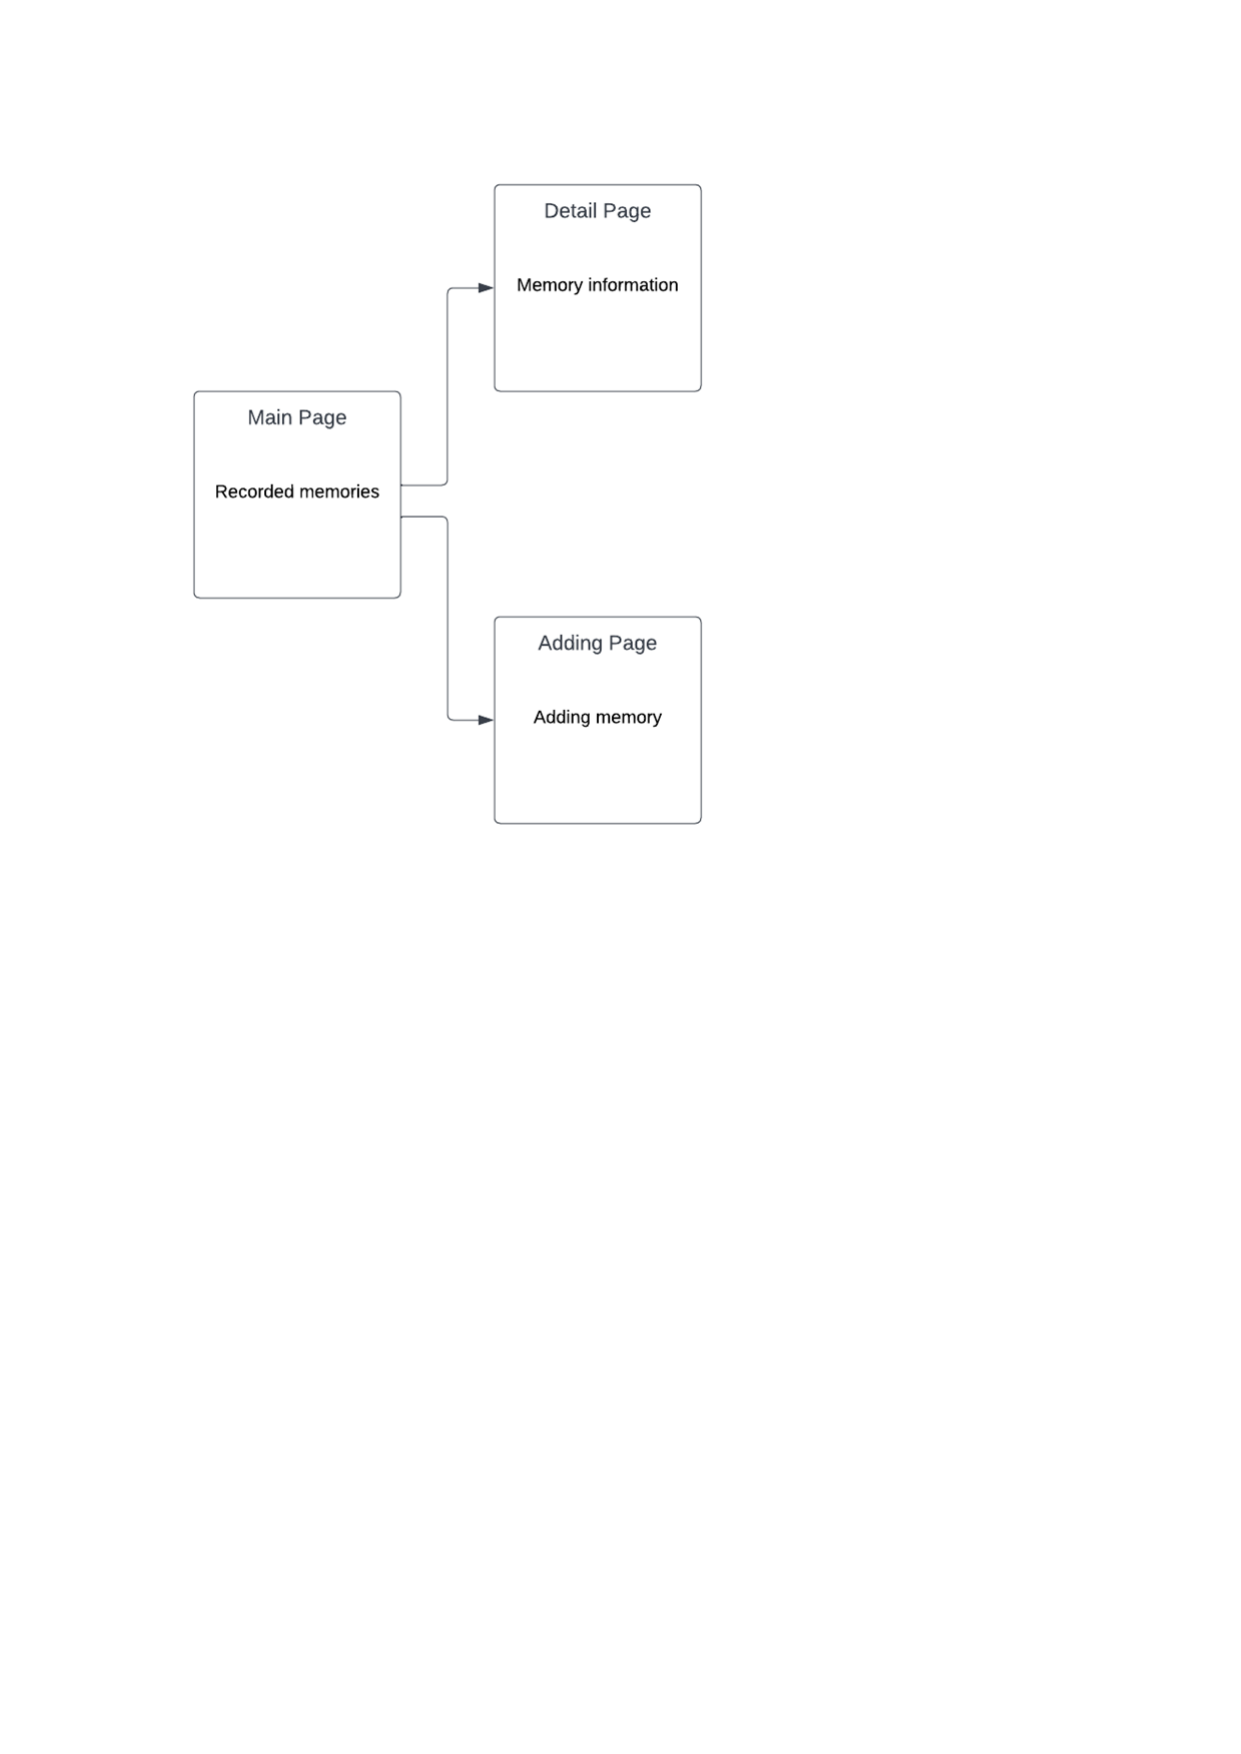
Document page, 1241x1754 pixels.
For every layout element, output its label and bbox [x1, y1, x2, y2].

picture [147, 147, 748, 861]
